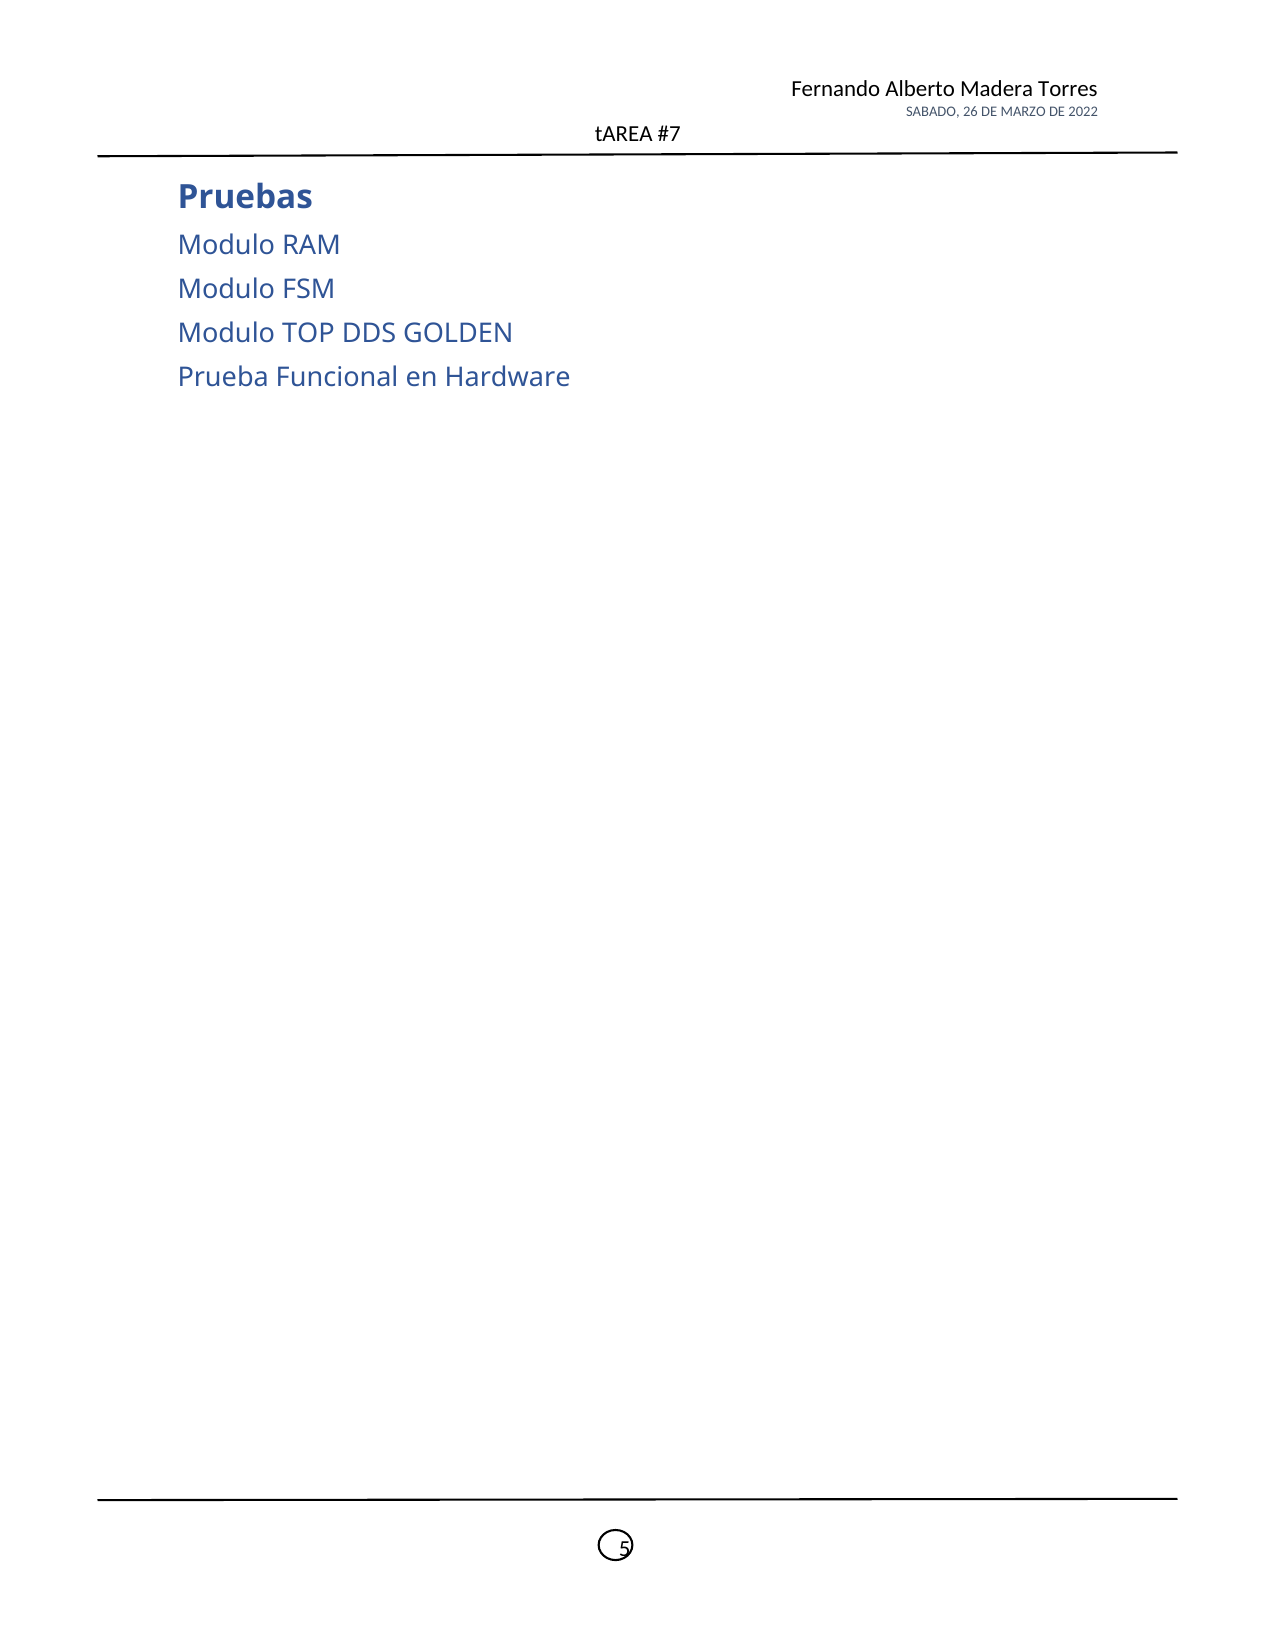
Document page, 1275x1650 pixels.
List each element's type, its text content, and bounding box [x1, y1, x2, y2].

subtitle Modulo TOP DDS GOLDEN [177, 314, 1098, 351]
subtitle Prueba Funcional en Hardware [177, 358, 1098, 394]
subtitle Modulo RAM [177, 226, 1098, 263]
subtitle Modulo FSM [177, 270, 1098, 307]
subtitle Pruebas [177, 173, 1098, 218]
